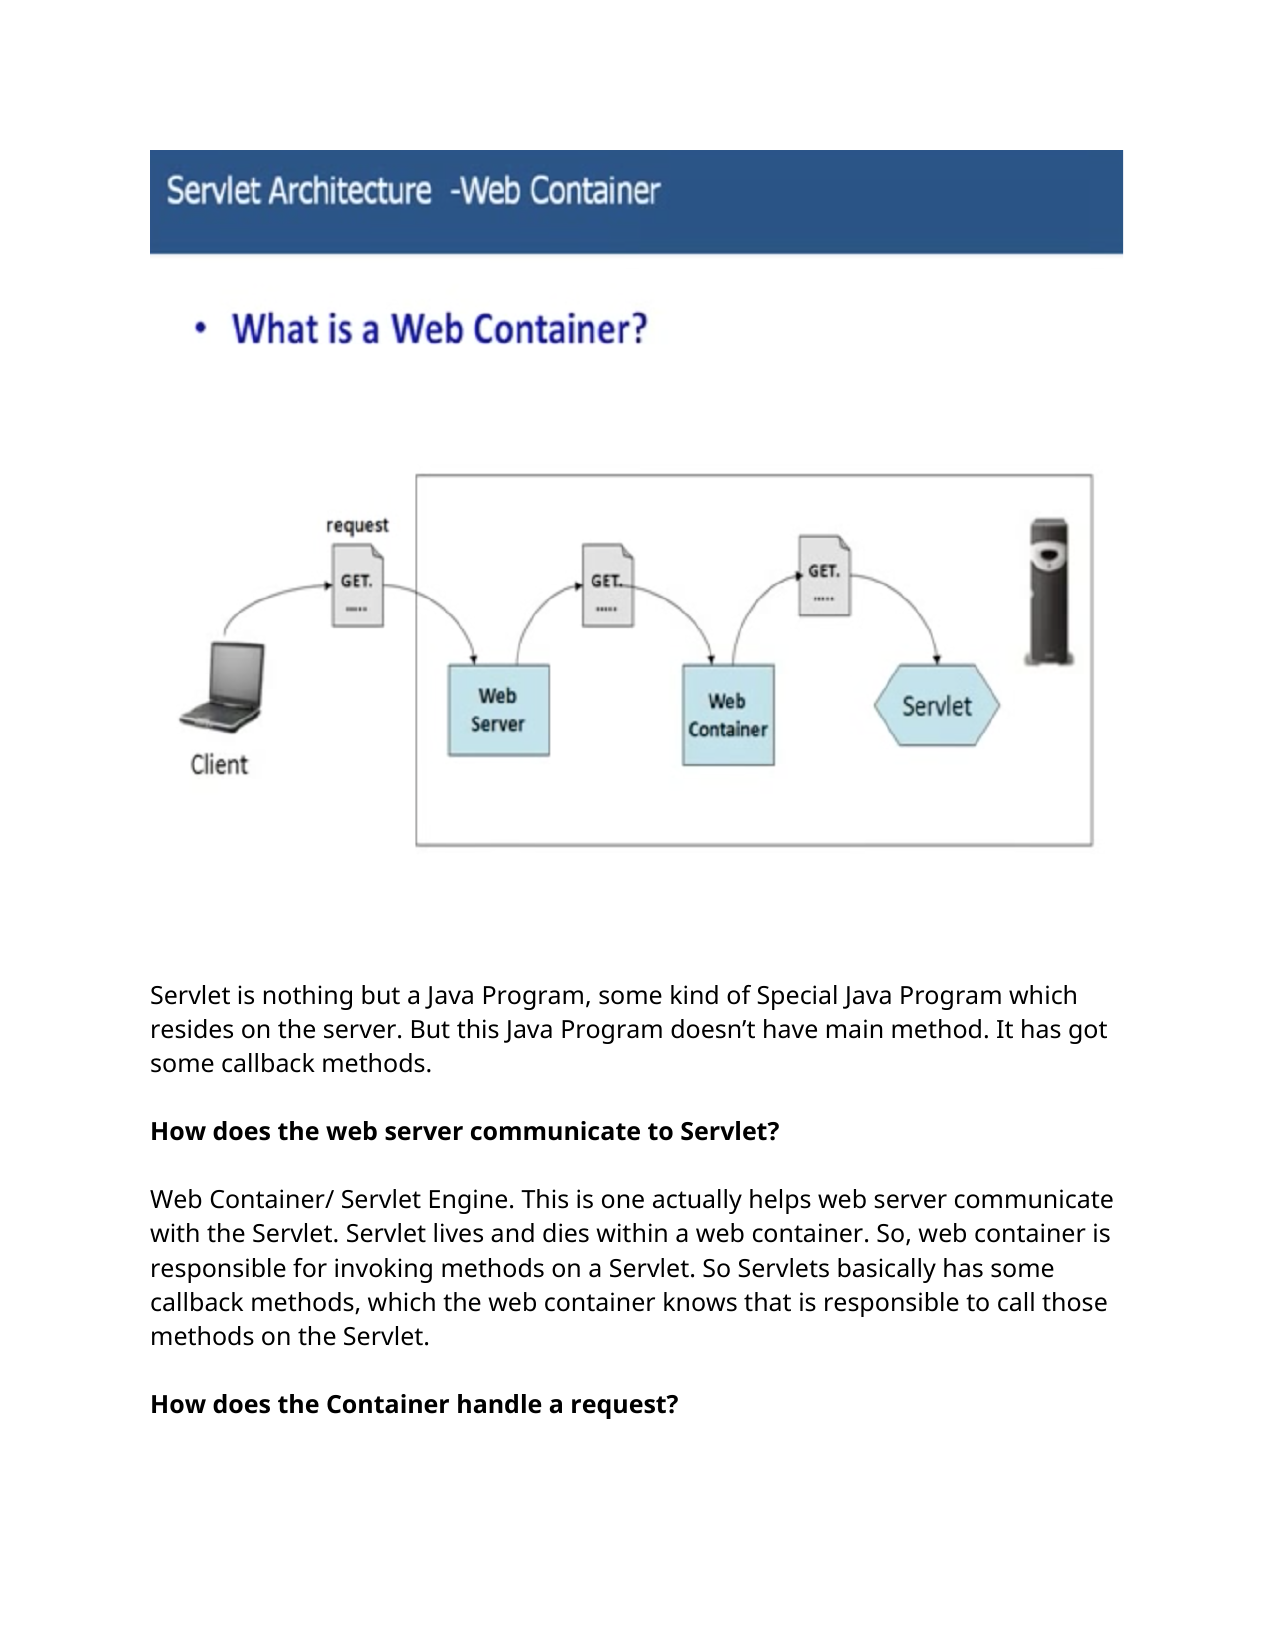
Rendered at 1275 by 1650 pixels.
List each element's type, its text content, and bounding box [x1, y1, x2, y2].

picture [150, 150, 1124, 944]
text How does the web server communicate to Servlet? [150, 1114, 1125, 1148]
text How does the Container handle a request? [150, 1386, 1125, 1421]
text Web Container/ Servlet Engine. This is one actually helps web server communicate with the Servlet. Servlet lives and dies within a web container. So, web container is responsible for invoking methods on a Servlet. So Servlets basically has some callback methods, which the web container knows that is responsible to call those methods on the Servlet. [150, 1182, 1125, 1352]
text Servlet is nothing but a Java Program, some kind of Special Java Program which resides on the server. But this Java Program doesn’t have main method. It has got some callback methods. [150, 978, 1125, 1080]
